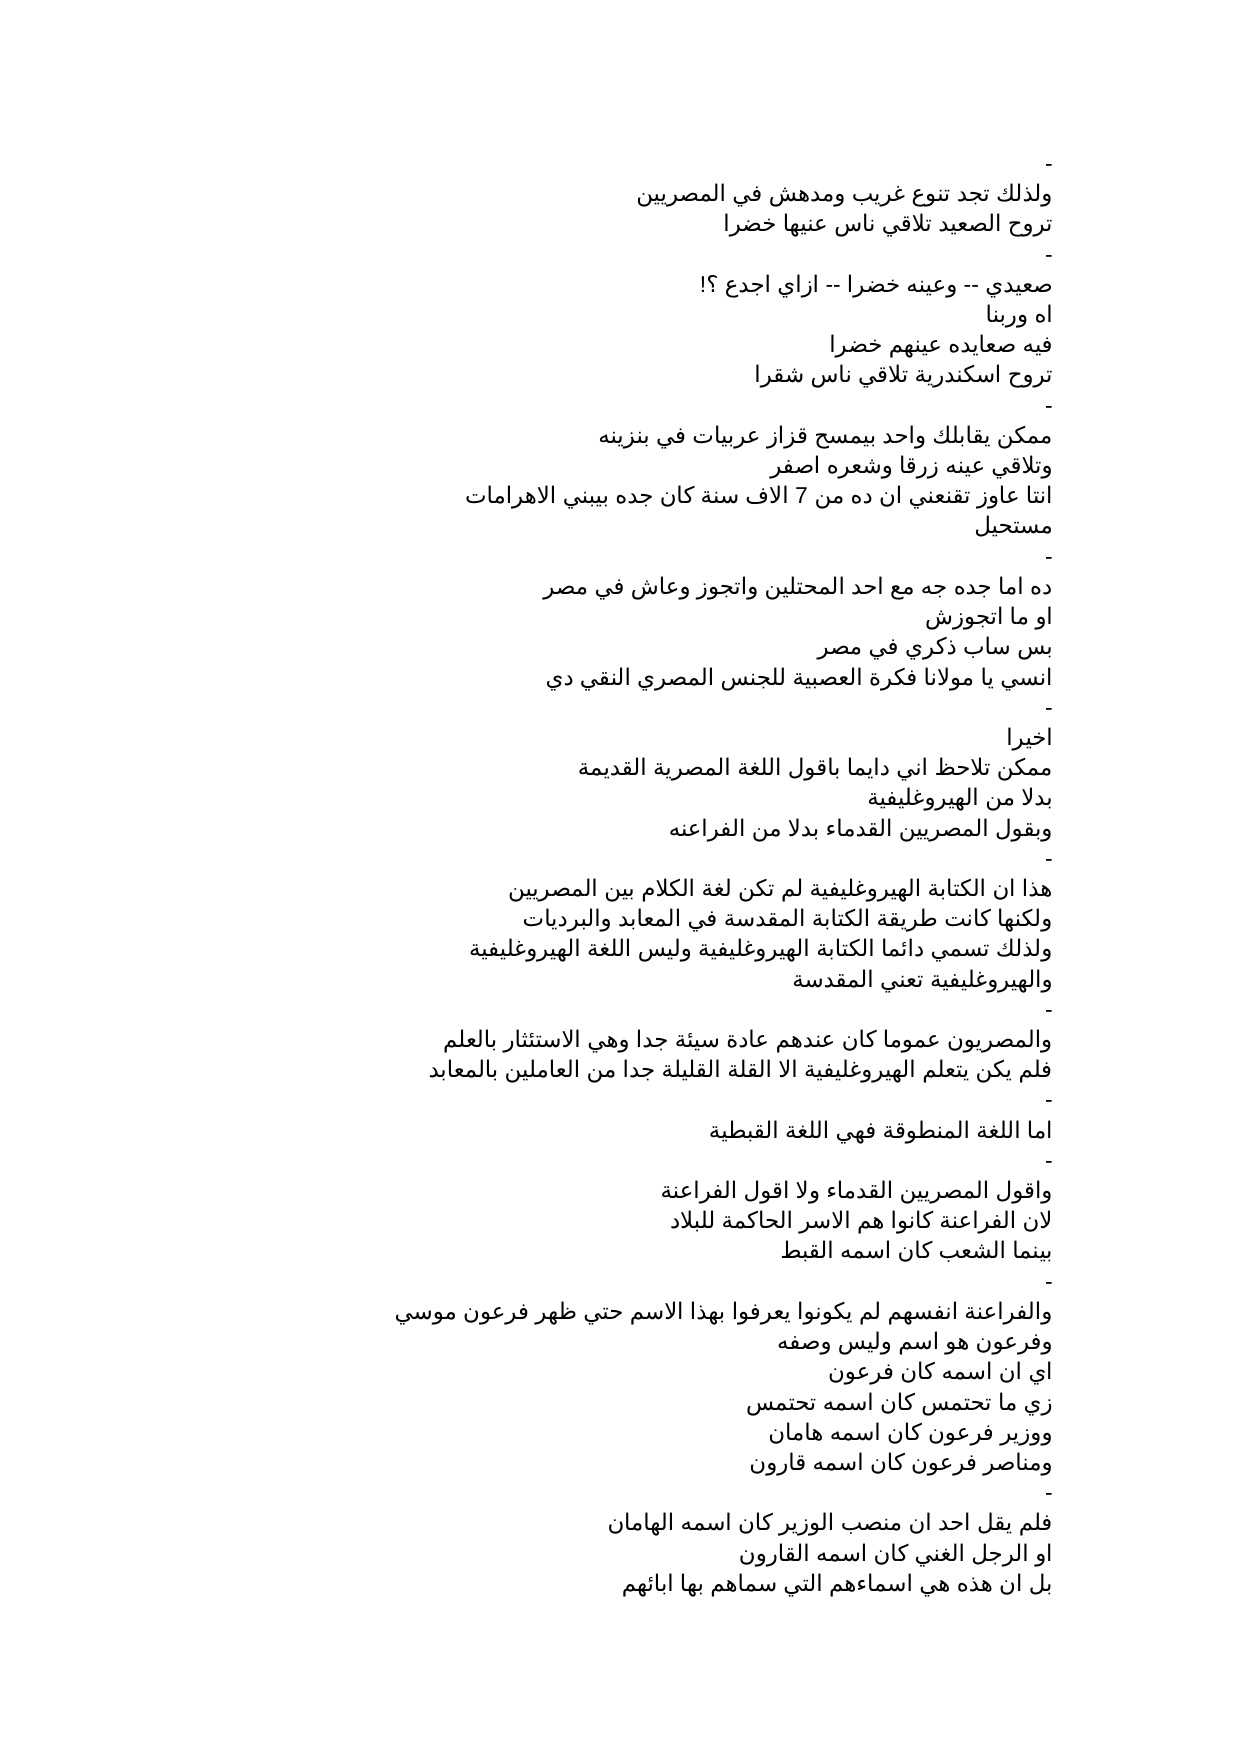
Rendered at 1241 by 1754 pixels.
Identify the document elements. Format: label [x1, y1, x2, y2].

text [187, 150, 1053, 1596]
